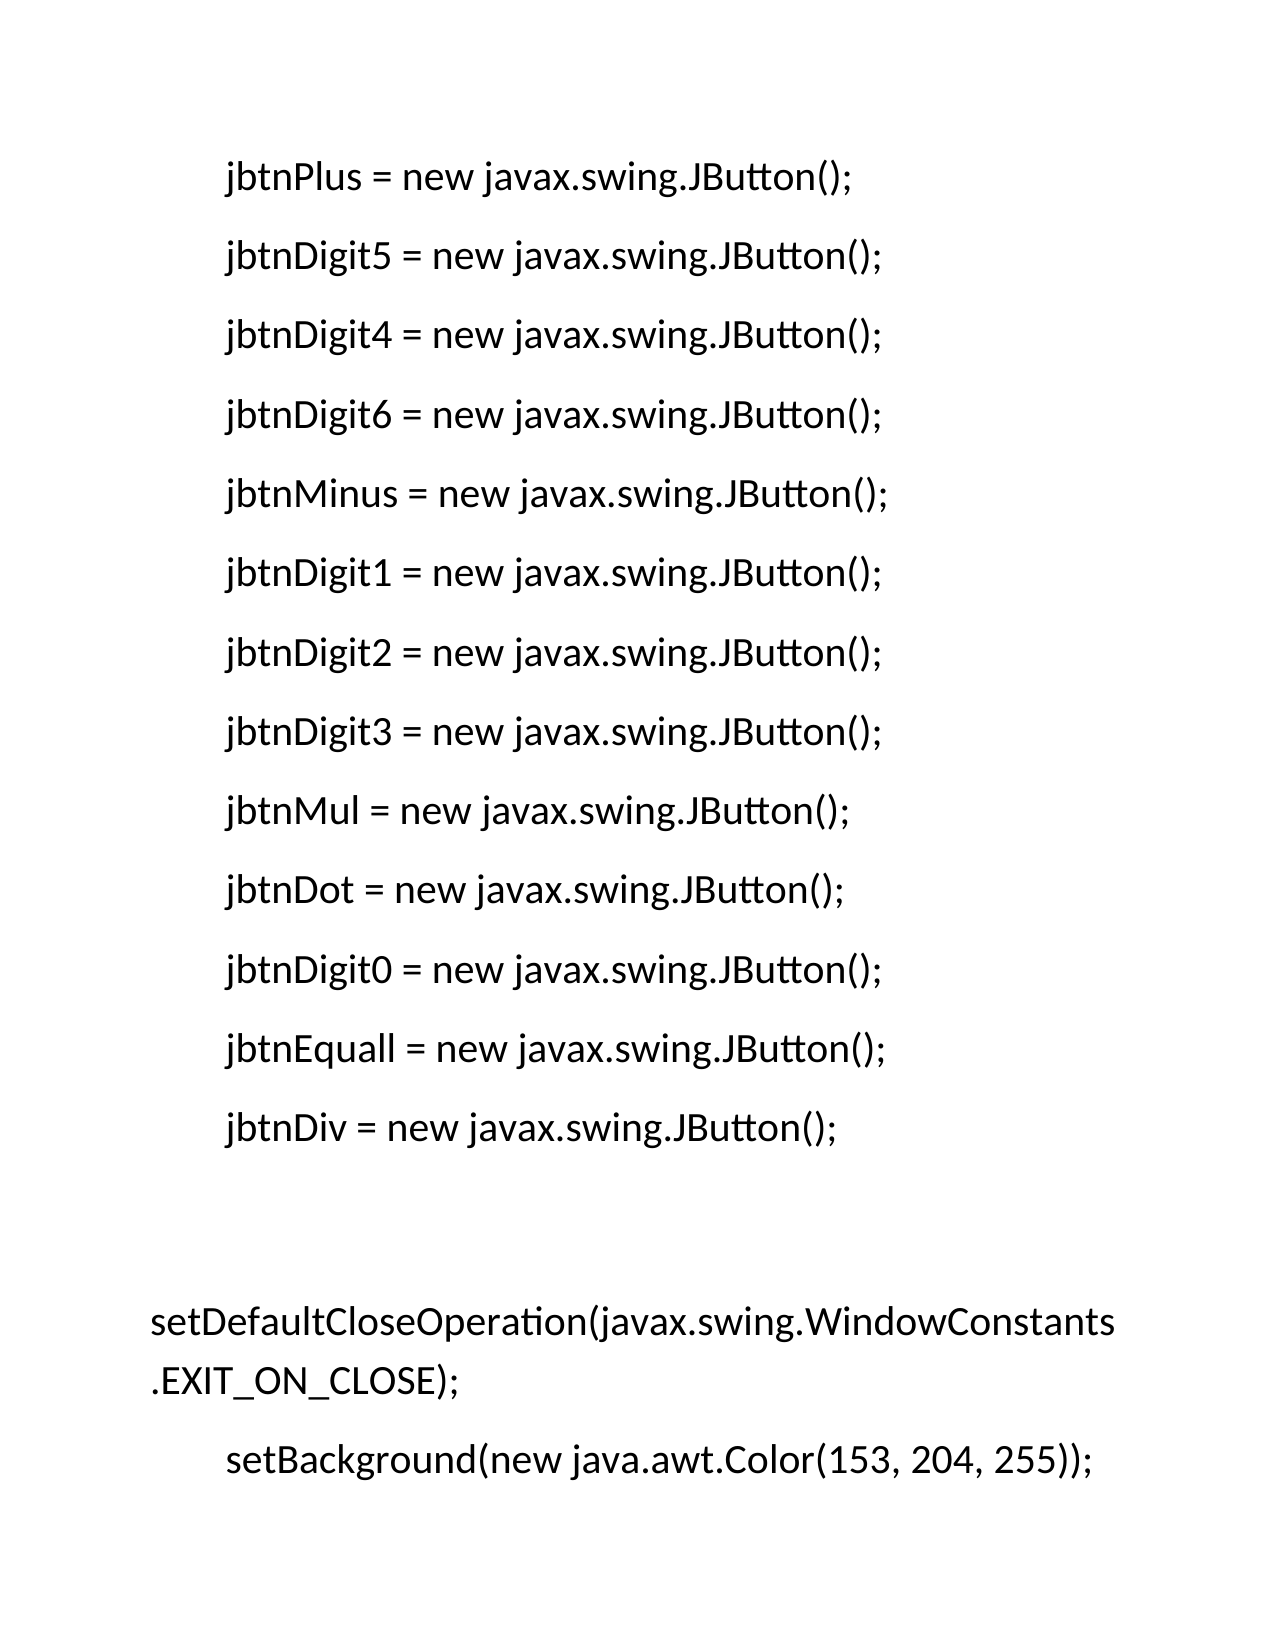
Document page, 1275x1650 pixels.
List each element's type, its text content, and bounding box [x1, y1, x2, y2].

text jbtnDot = new javax.swing.JButton(); [150, 863, 1125, 914]
text jbtnMul = new javax.swing.JButton(); [150, 784, 1125, 835]
text jbtnDigit3 = new javax.swing.JButton(); [150, 705, 1125, 756]
text jbtnDigit1 = new javax.swing.JButton(); [150, 546, 1125, 597]
text jbtnEquall = new javax.swing.JButton(); [150, 1022, 1125, 1073]
text jbtnMinus = new javax.swing.JButton(); [150, 467, 1125, 518]
text jbtnDigit6 = new javax.swing.JButton(); [150, 388, 1125, 439]
text jbtnDigit5 = new javax.swing.JButton(); [150, 229, 1125, 280]
text jbtnDigit2 = new javax.swing.JButton(); [150, 626, 1125, 676]
text jbtnDiv = new javax.swing.JButton(); [150, 1101, 1125, 1152]
text jbtnDigit4 = new javax.swing.JButton(); [150, 308, 1125, 359]
text jbtnPlus = new javax.swing.JButton(); [150, 150, 1125, 201]
text setBackground(new java.awt.Color(153, 204, 255)); [150, 1433, 1125, 1484]
text jbtnDigit0 = new javax.swing.JButton(); [150, 943, 1125, 993]
text setDefaultCloseOperation(javax.swing.WindowConstants.EXIT_ON_CLOSE); [150, 1260, 1125, 1405]
